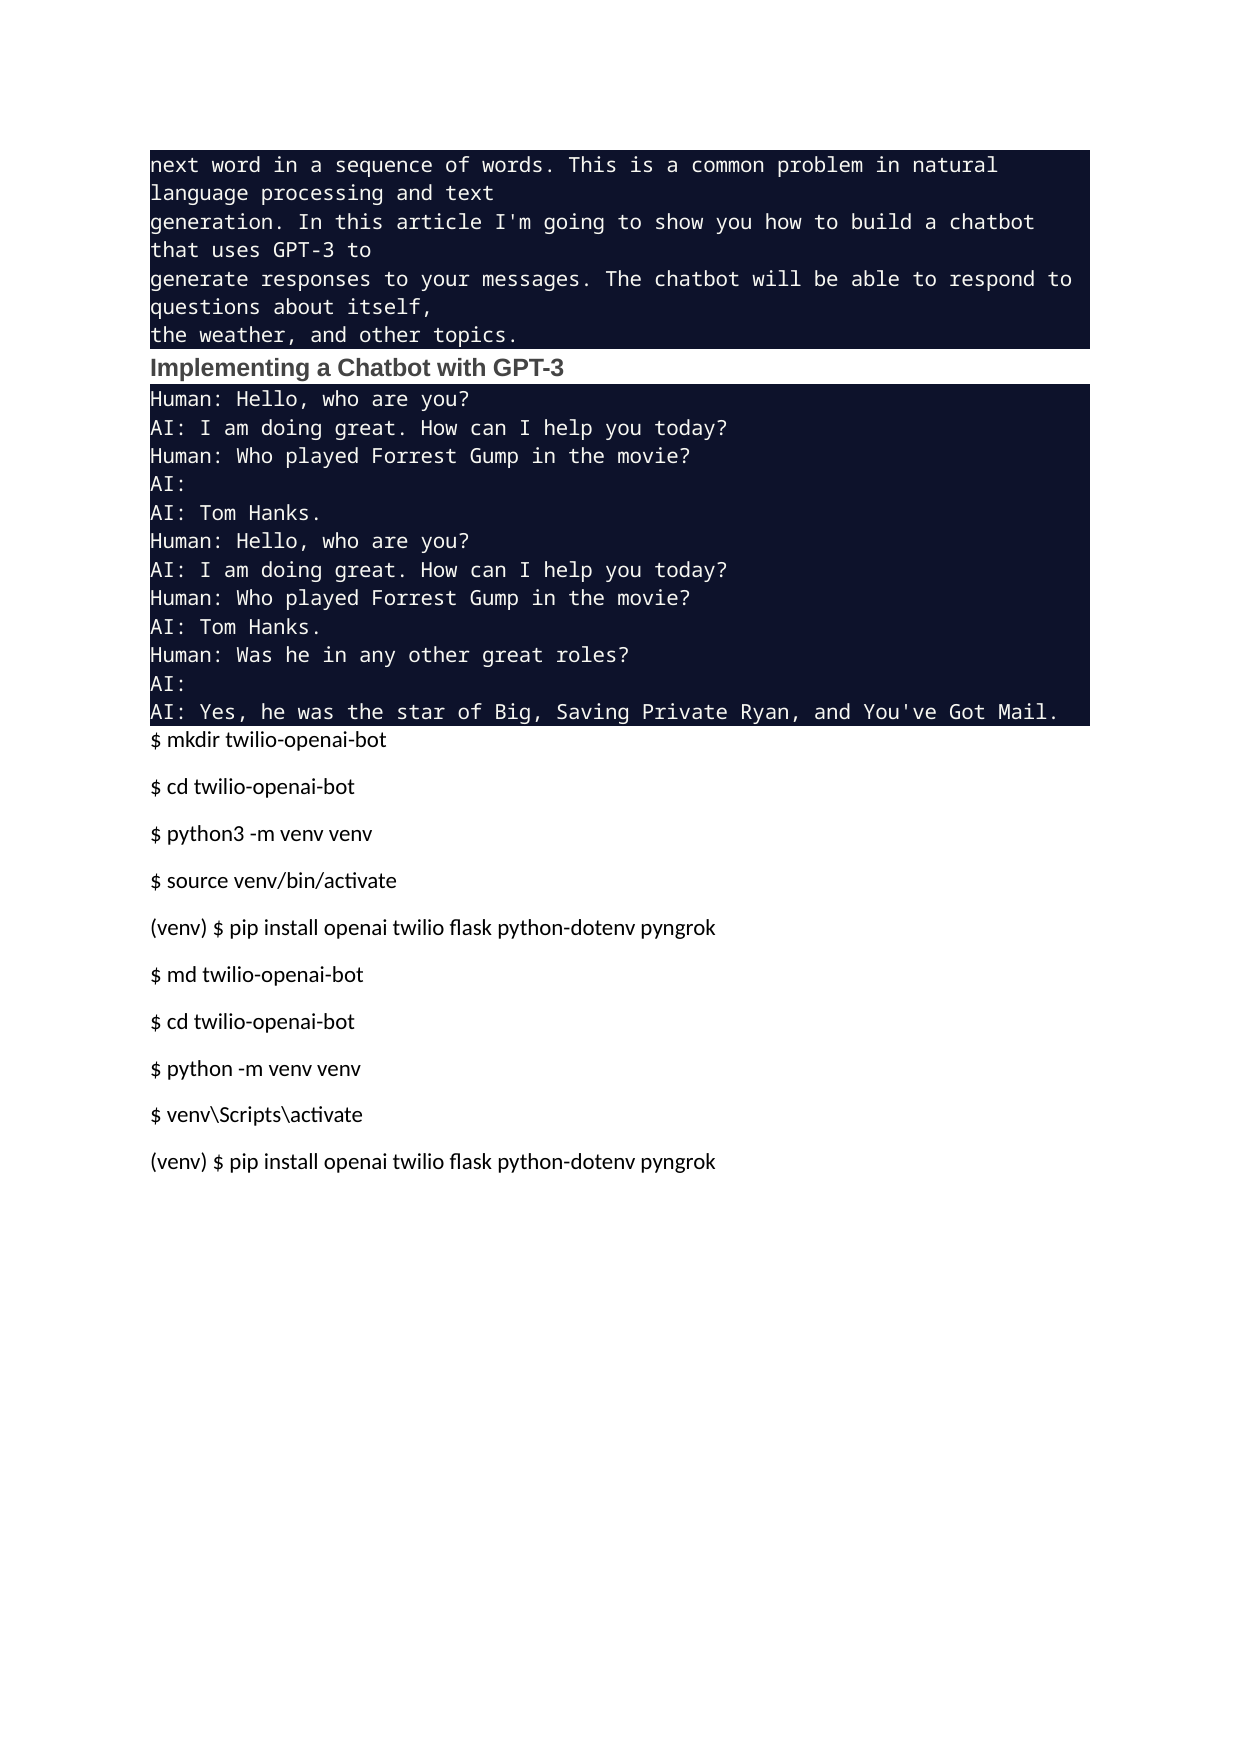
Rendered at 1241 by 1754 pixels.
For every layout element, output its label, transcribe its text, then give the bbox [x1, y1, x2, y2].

text AI: I am doing great. How can I help you today? [150, 413, 1090, 441]
text AI: [150, 669, 1090, 697]
text $ mkdir twilio-openai-bot [150, 726, 1090, 753]
text $ cd twilio-openai-bot [150, 772, 1090, 800]
text $ python3 -m venv venv [150, 819, 1090, 847]
text Human: Who played Forrest Gump in the movie? [150, 441, 1090, 469]
text AI: [150, 469, 1090, 498]
text generation. In this article I'm going to show you how to build a chatbot that uses GPT-3 to [150, 207, 1090, 264]
text $ python -m venv venv [150, 1054, 1090, 1082]
text (venv) $ pip install openai twilio flask python-dotenv pyngrok [150, 1147, 1090, 1175]
text AI: I am doing great. How can I help you today? [150, 555, 1090, 583]
text Human: Was he in any other great roles? [150, 640, 1090, 669]
text $ md twilio-openai-bot [150, 960, 1090, 988]
text AI: Tom Hanks. [150, 498, 1090, 526]
text AI: Yes, he was the star of Big, Saving Private Ryan, and You've Got Mail. [150, 697, 1090, 726]
text the weather, and other topics. [150, 321, 1090, 349]
text AI: Tom Hanks. [150, 612, 1090, 640]
text $ cd twilio-openai-bot [150, 1007, 1090, 1035]
text $ source venv/bin/activate [150, 866, 1090, 894]
text Human: Who played Forrest Gump in the movie? [150, 583, 1090, 612]
text Human: Hello, who are you? [150, 384, 1090, 413]
text Human: Hello, who are you? [150, 526, 1090, 555]
subtitle Implementing a Chatbot with GPT-3 [150, 353, 1090, 382]
text next word in a sequence of words. This is a common problem in natural language processing and text [150, 150, 1090, 207]
text generate responses to your messages. The chatbot will be able to respond to questions about itself, [150, 264, 1090, 321]
text $ venv\Scripts\activate [150, 1101, 1090, 1128]
text (venv) $ pip install openai twilio flask python-dotenv pyngrok [150, 913, 1090, 941]
